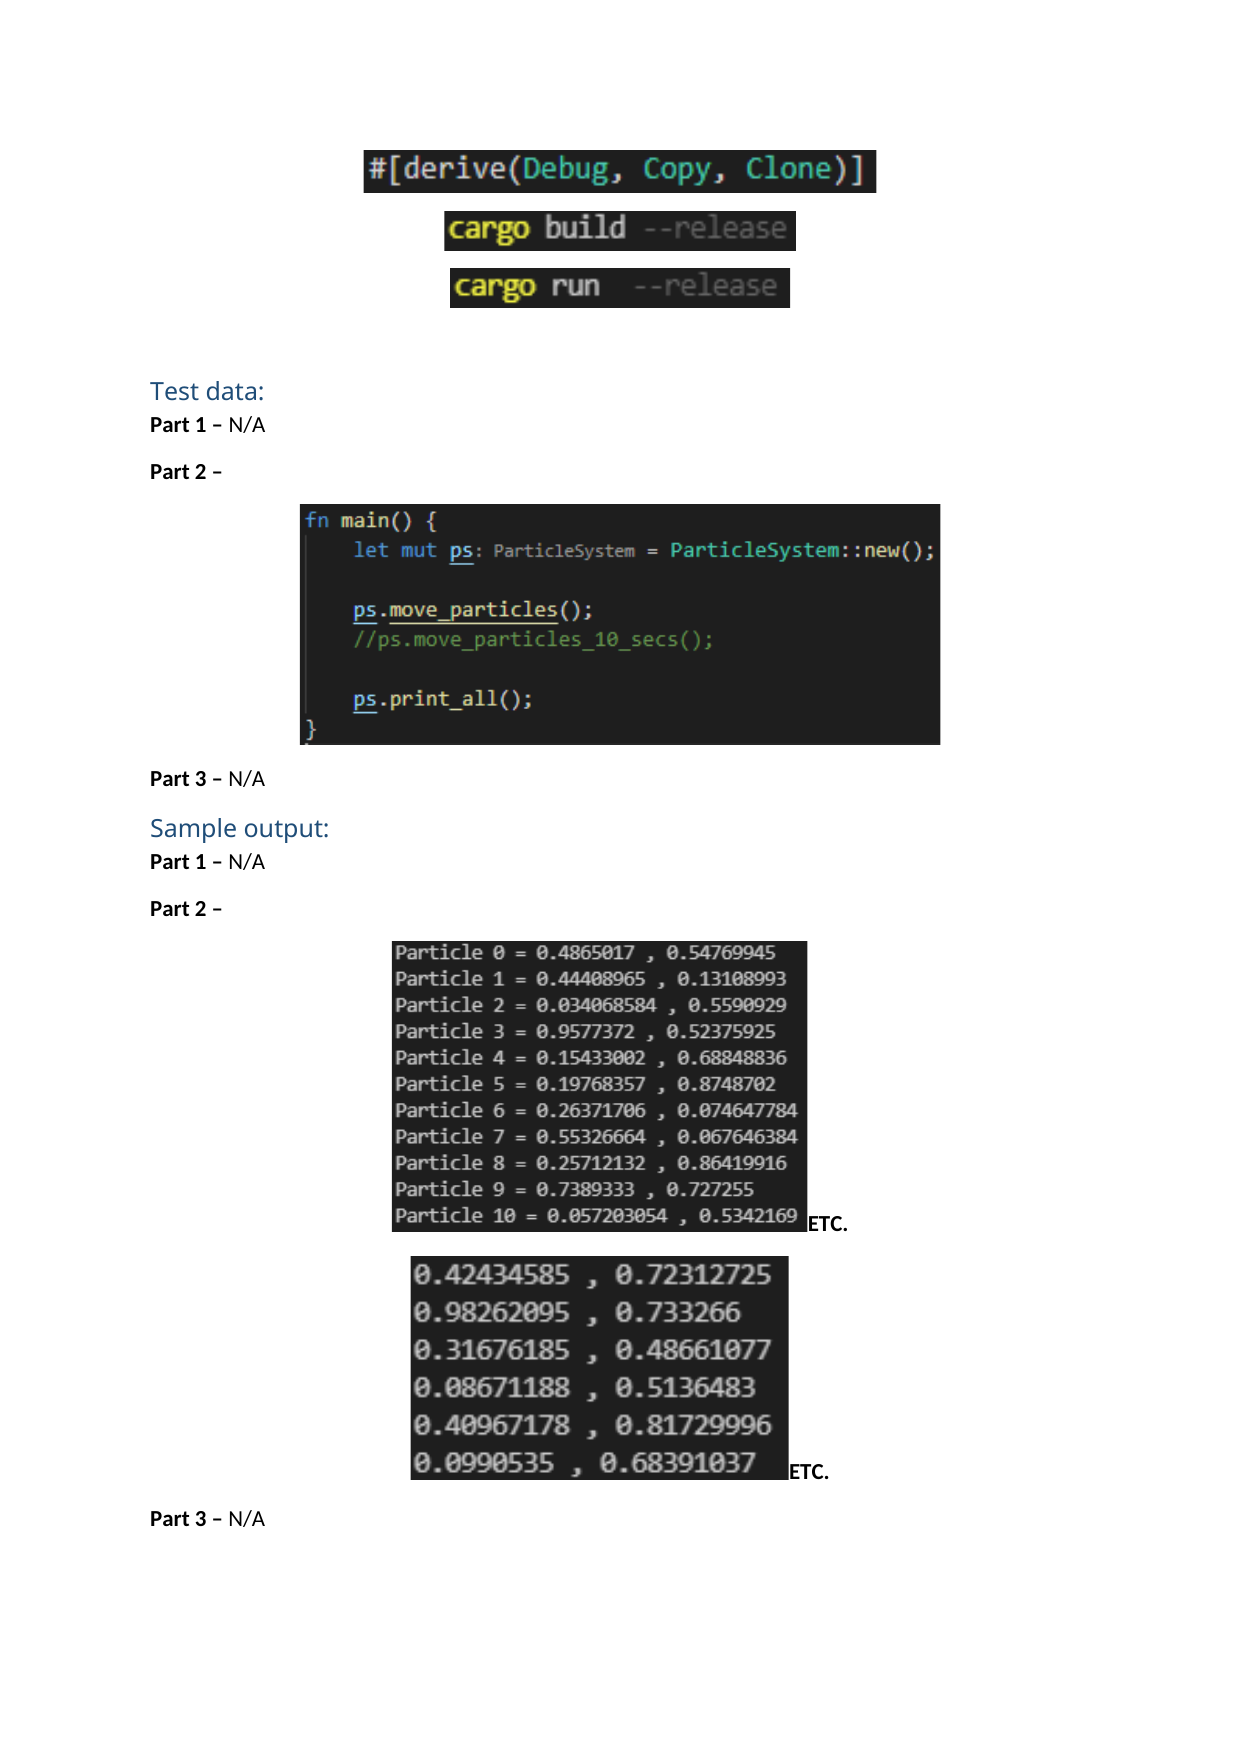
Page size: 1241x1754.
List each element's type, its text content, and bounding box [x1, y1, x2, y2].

text Part 3 – N/A [150, 764, 1090, 792]
text Part 2 – [150, 457, 1090, 485]
picture [363, 150, 877, 193]
subtitle Test data: [150, 374, 1090, 408]
text Part 2 – [150, 894, 1090, 922]
picture [450, 268, 791, 308]
picture [410, 1256, 789, 1480]
picture [444, 211, 796, 251]
subtitle Sample output: [150, 811, 1090, 845]
text Part 1 – N/A [150, 847, 1090, 875]
picture [391, 941, 808, 1232]
text Part 1 – N/A [150, 411, 1090, 438]
text Part 3 – N/A [150, 1504, 1090, 1532]
picture [299, 504, 941, 745]
